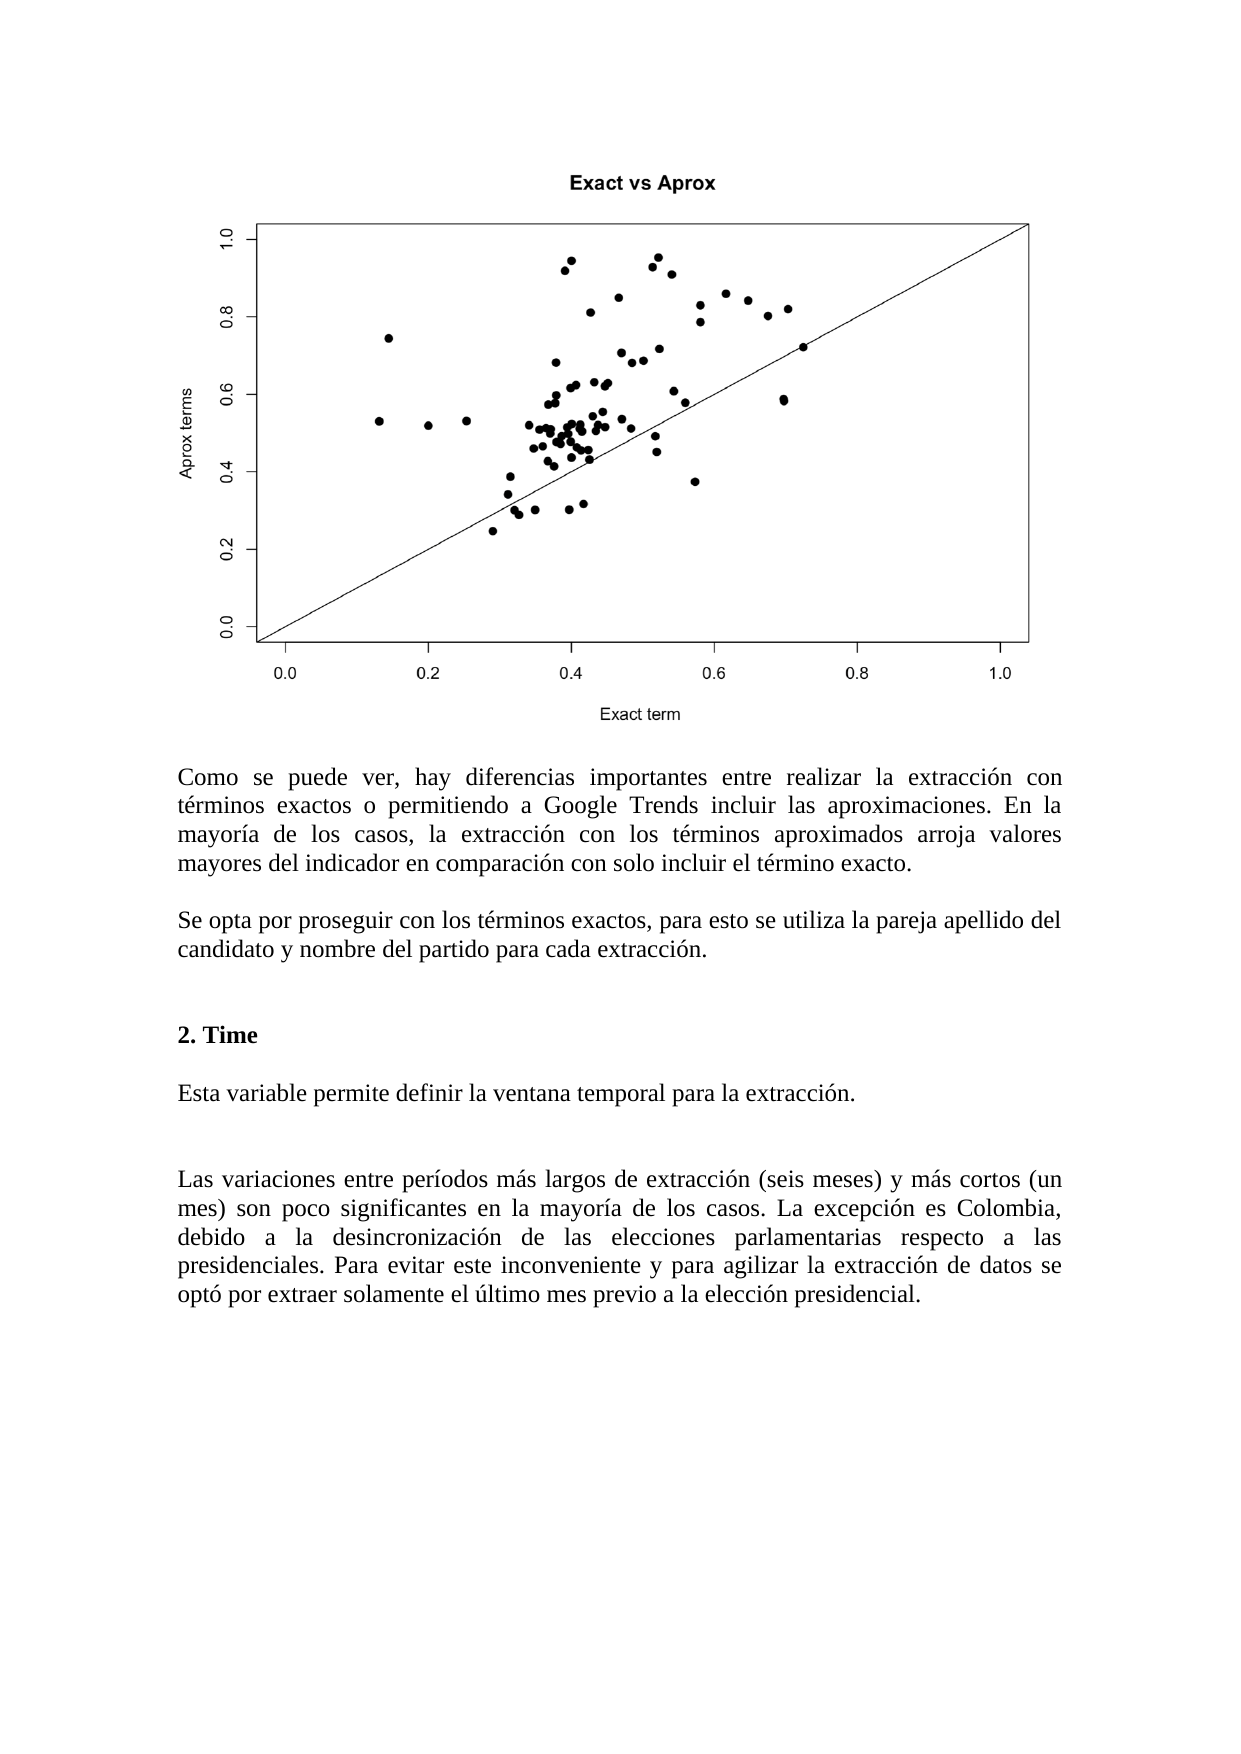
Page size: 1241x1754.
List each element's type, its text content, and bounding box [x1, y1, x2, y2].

text Las variaciones entre períodos más largos de extracción (seis meses) y más cortos (un mes) son poco significantes en la mayoría de los casos. La excepción es Colombia, debido a la desincronización de las elecciones parlamentarias respecto a las presidenciales. Para evitar este inconveniente y para agilizar la extracción de datos se optó por extraer solamente el último mes previo a la elección presidencial. [177, 1164, 1063, 1308]
picture [177, 147, 1052, 733]
text Como se puede ver, hay diferencias importantes entre realizar la extracción con términos exactos o permitiendo a Google Trends incluir las aproximaciones. En la mayoría de los casos, la extracción con los términos aproximados arroja valores mayores del indicador en comparación con solo incluir el término exacto. [177, 762, 1063, 877]
text 2. Time [177, 1020, 1063, 1049]
text Se opta por proseguir con los términos exactos, para esto se utiliza la pareja apellido del candidato y nombre del partido para cada extracción. [177, 905, 1063, 963]
text Esta variable permite definir la ventana temporal para la extracción. [177, 1078, 1063, 1107]
